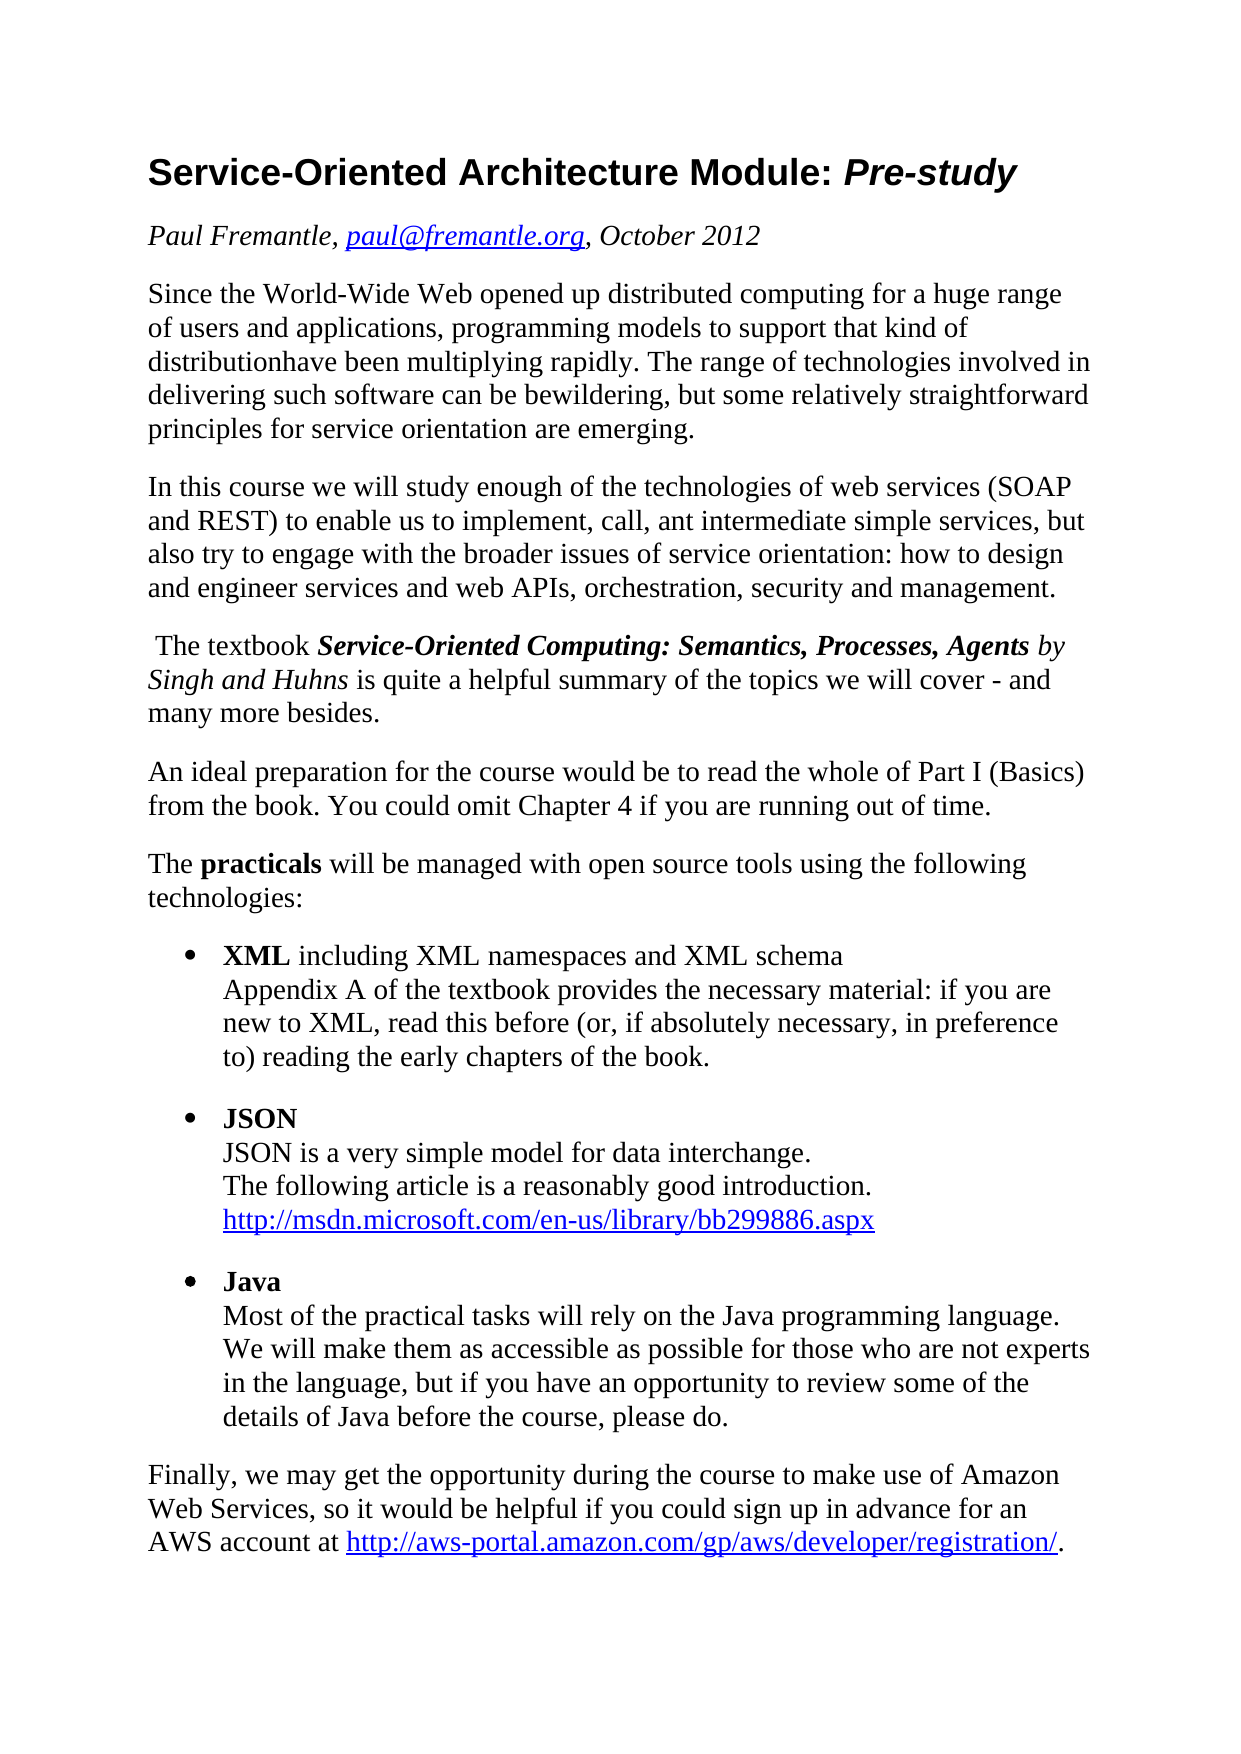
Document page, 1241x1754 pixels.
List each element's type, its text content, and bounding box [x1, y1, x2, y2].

text Service-Oriented Architecture Module: Pre-study [148, 150, 1092, 193]
text Finally, we may get the opportunity during the course to make use of Amazon Web Services, so it would be helpful if you could sign up in advance for an AWS account at http://aws-portal.amazon.com/gp/aws/developer/registration/. [148, 1457, 1092, 1558]
text Since the World-Wide Web opened up distributed computing for a huge range of users and applications, programming models to support that kind of distribution have been multiplying rapidly. The range of technologies involved in delivering such software can be bewildering, but some relatively straightforward principles for service orientation are emerging. [148, 277, 1092, 444]
list http://msdn.microsoft.com/en-us/library/bb299886.aspx [223, 1202, 1092, 1264]
text The textbook Service-Oriented Computing: Semantics, Processes, Agents by Singh and Huhns is quite a helpful summary of the topics we will cover - and many more besides. [148, 628, 1092, 729]
text In this course we will study enough of the technologies of web services (SOAP and REST) to enable us to implement, call, ant intermediate simple services, but also try to engage with the broader issues of service orientation: how to design and engineer services and web APIs, orchestration, security and management. [148, 469, 1092, 603]
text An ideal preparation for the course would be to read the whole of Part I (Basics) from the book. You could omit Chapter 4 if you are running out of time. [148, 754, 1092, 821]
text Paul Fremantle, paul@fremantle.org, October 2012 [148, 218, 1092, 252]
list XML including XML namespaces and XML schema Appendix A of the textbook provides the necessary material: if you are new to XML, read this before (or, if absolutely necessary, in preference to) reading the early chapters of the book. [185, 938, 1092, 1101]
list JSON JSON is a very simple model for data interchange. [185, 1101, 1092, 1168]
text The practicals will be managed with open source tools using the following technologies: [148, 846, 1092, 913]
list Java [185, 1264, 1092, 1298]
list The following article is a reasonably good introduction. [223, 1168, 1092, 1202]
